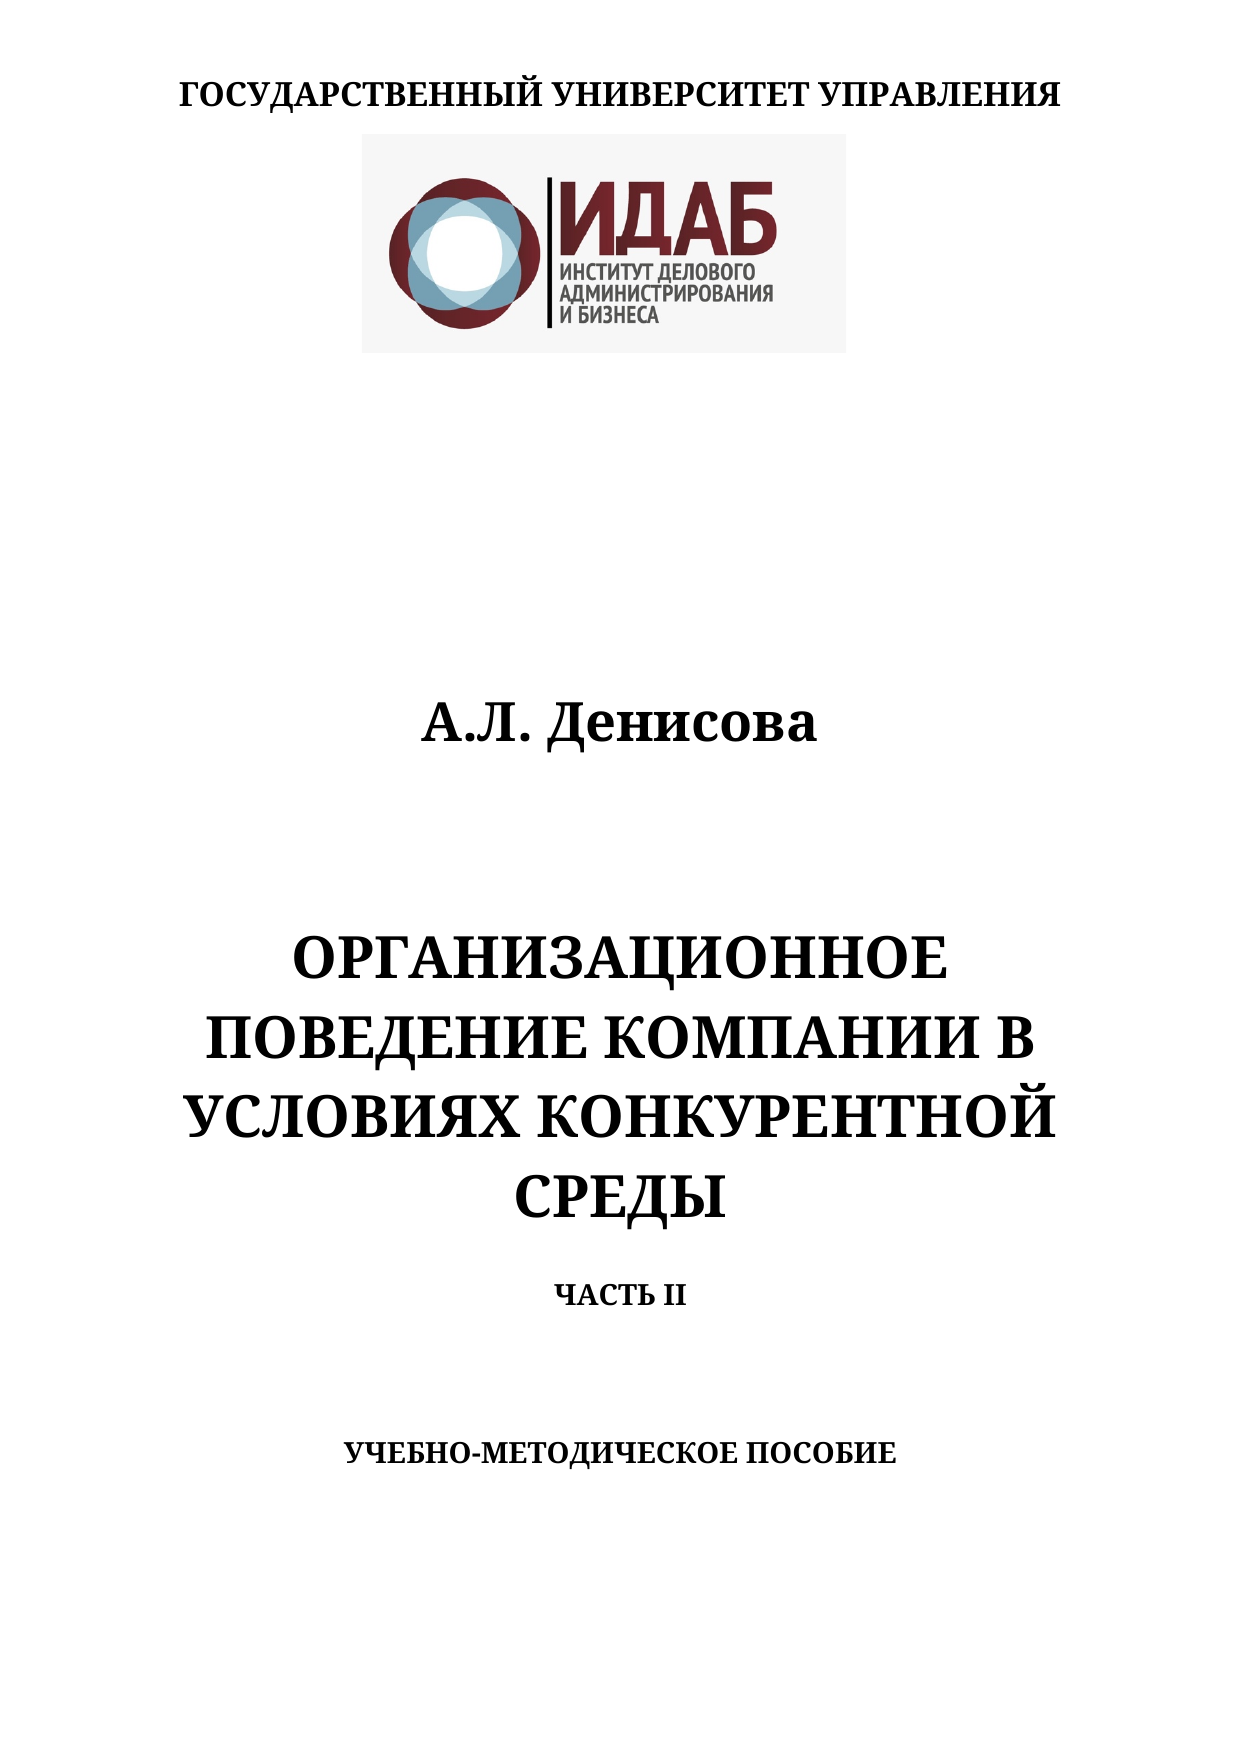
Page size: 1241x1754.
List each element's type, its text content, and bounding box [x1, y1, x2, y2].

text ГОСУДАРСТВЕННЫЙ УНИВЕРСИТЕТ УПРАВЛЕНИЯ [118, 71, 1122, 116]
text А.Л. Денисова [118, 684, 1122, 757]
text ЧАСТЬ II [118, 1274, 1122, 1313]
text ОРГАНИЗАЦИОННОЕ [118, 916, 1122, 996]
picture [361, 134, 846, 353]
text УЧЕБНО-МЕТОДИЧЕСКОЕ ПОСОБИЕ [118, 1432, 1122, 1472]
text ПОВЕДЕНИЕ КОМПАНИИ В УСЛОВИЯХ КОНКУРЕНТНОЙ СРЕДЫ [118, 996, 1122, 1234]
